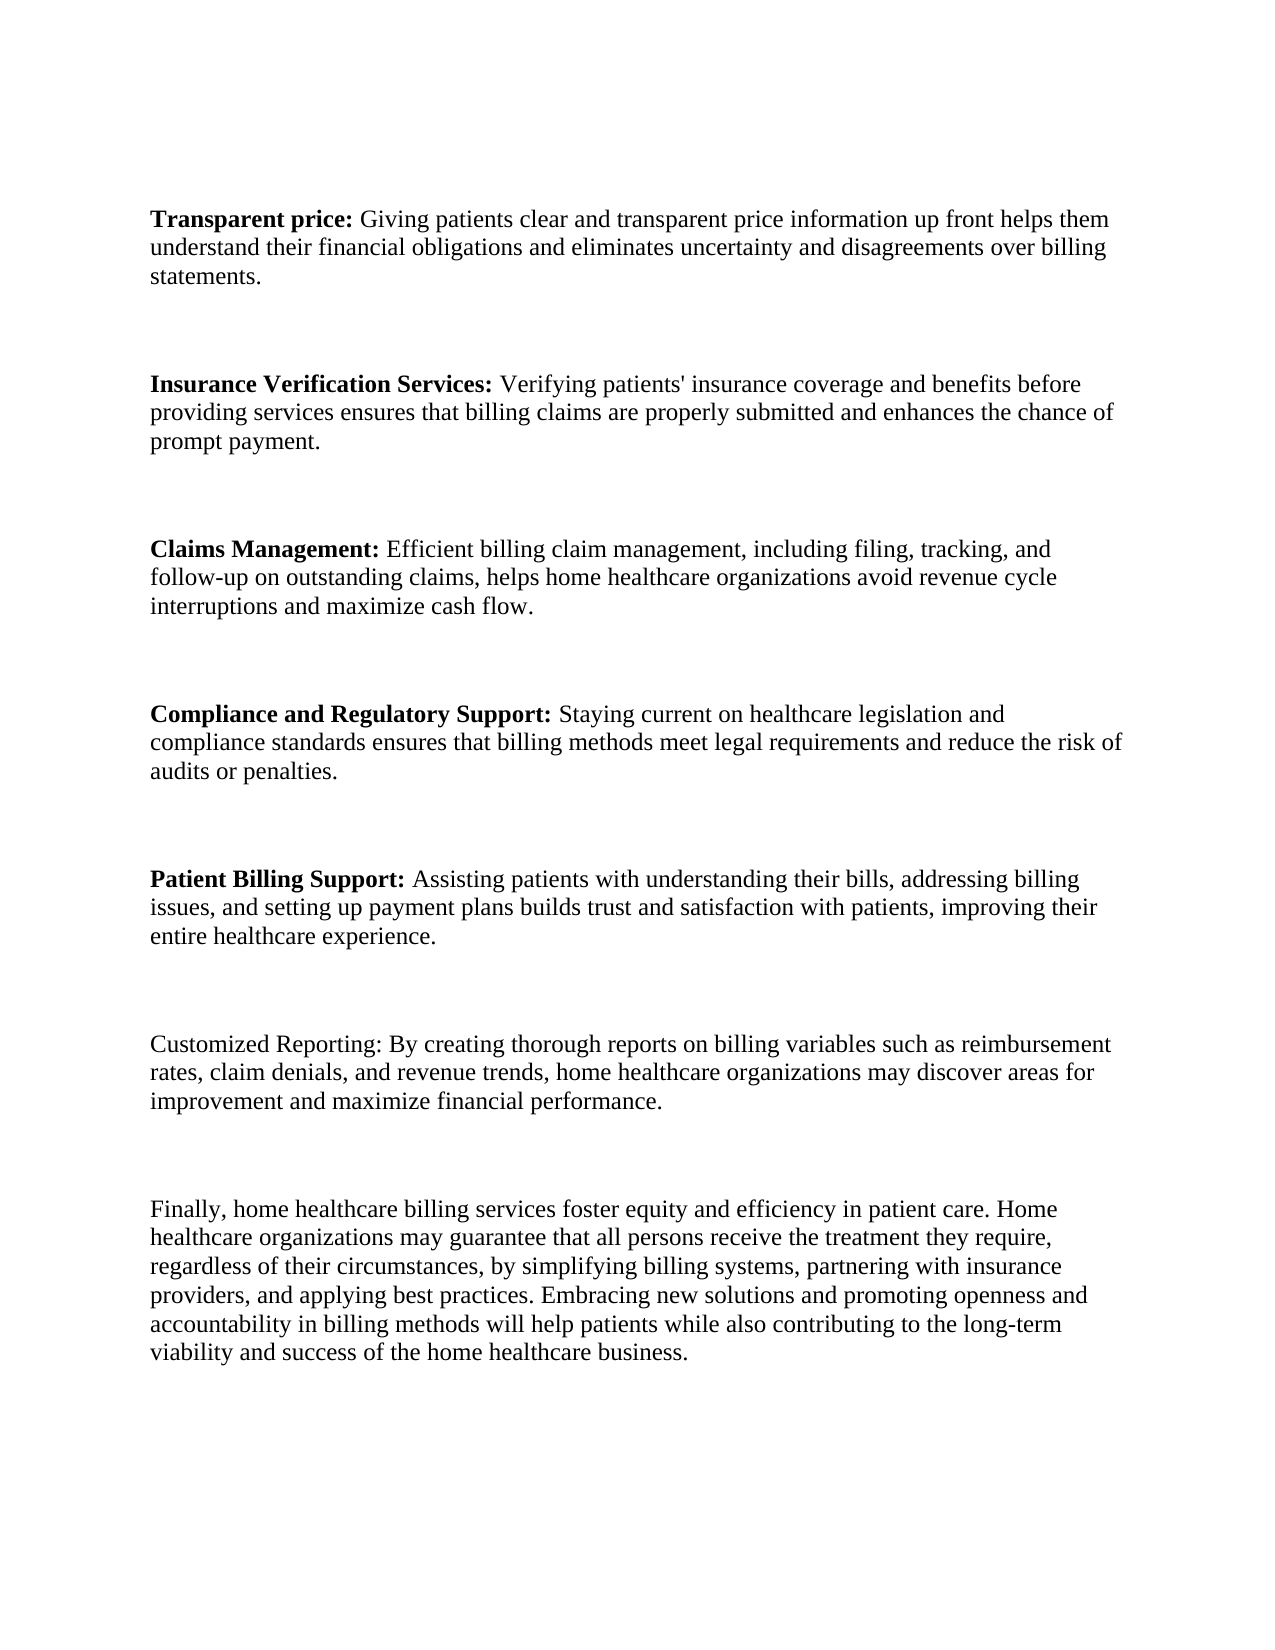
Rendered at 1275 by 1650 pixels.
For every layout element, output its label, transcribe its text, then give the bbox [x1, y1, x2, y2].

text Claims Management: Efficient billing claim management, including filing, tracking, and follow-up on outstanding claims, helps home healthcare organizations avoid revenue cycle interruptions and maximize cash flow. [150, 534, 1125, 620]
text Insurance Verification Services: Verifying patients' insurance coverage and benefits before providing services ensures that billing claims are properly submitted and enhances the chance of prompt payment. [150, 369, 1125, 455]
text Patient Billing Support: Assisting patients with understanding their bills, addressing billing issues, and setting up payment plans builds trust and satisfaction with patients, improving their entire healthcare experience. [150, 864, 1125, 950]
text Transparent price: Giving patients clear and transparent price information up front helps them understand their financial obligations and eliminates uncertainty and disagreements over billing statements. [150, 204, 1125, 290]
text Compliance and Regulatory Support: Staying current on healthcare legislation and compliance standards ensures that billing methods meet legal requirements and reduce the risk of audits or penalties. [150, 699, 1125, 785]
text Finally, home healthcare billing services foster equity and efficiency in patient care. Home healthcare organizations may guarantee that all persons receive the treatment they require, regardless of their circumstances, by simplifying billing systems, partnering with insurance providers, and applying best practices. Embracing new solutions and promoting openness and accountability in billing methods will help patients while also contributing to the long-term viability and success of the home healthcare business. [150, 1194, 1125, 1366]
text Customized Reporting: By creating thorough reports on billing variables such as reimbursement rates, claim denials, and revenue trends, home healthcare organizations may discover areas for improvement and maximize financial performance. [150, 1029, 1125, 1115]
